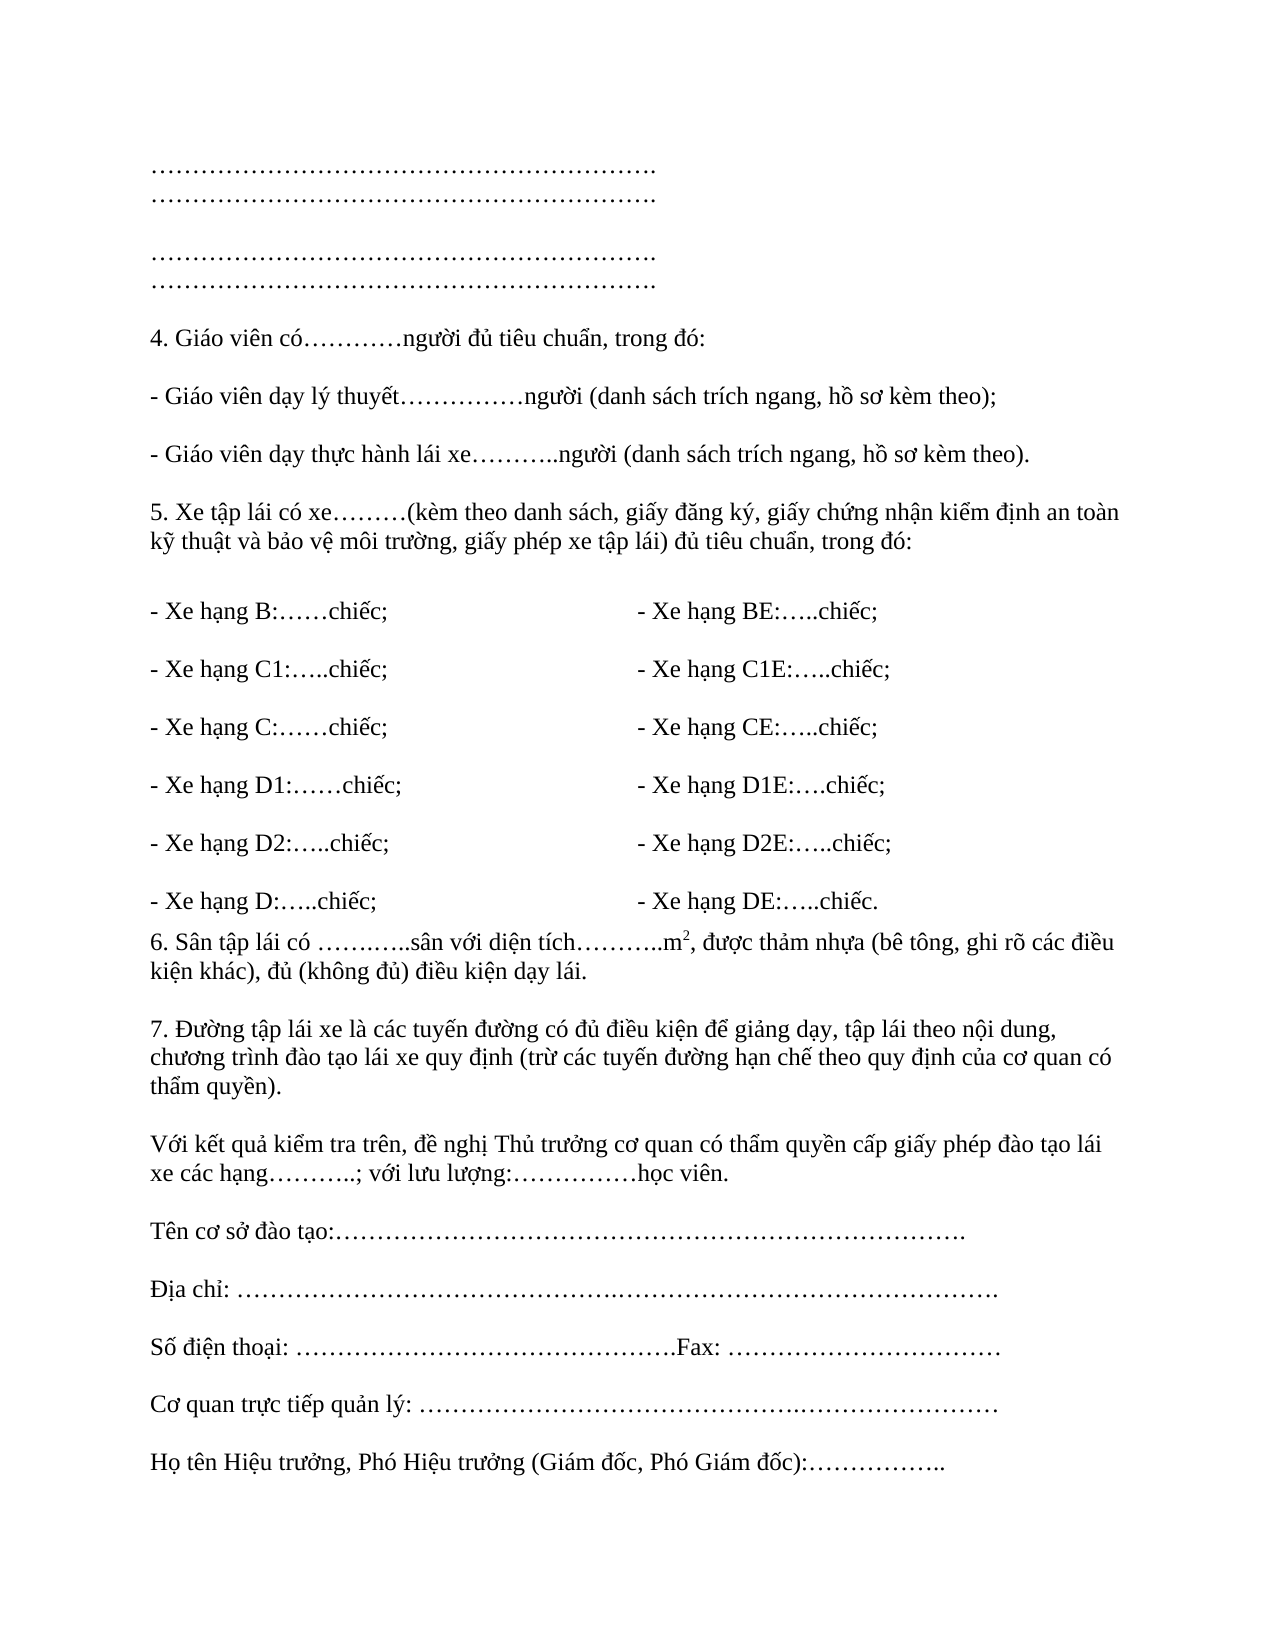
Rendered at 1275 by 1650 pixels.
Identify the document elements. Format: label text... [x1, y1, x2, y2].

table_header - Xe hạng BE:…..chiếc; - Xe hạng C1E:…..chiếc; - Xe hạng CE:…..chiếc; - Xe hạng D1E:….chiếc; - Xe hạng D2E:…..chiếc; - Xe hạng DE:…..chiếc. [637, 584, 1125, 914]
text Số điện thoại: ……………………………………….Fax: …………………………… [150, 1332, 1125, 1360]
text - Giáo viên dạy lý thuyết……………người (danh sách trích ngang, hồ sơ kèm theo); [150, 381, 1125, 410]
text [150, 237, 1125, 294]
text Cơ quan trực tiếp quản lý: ……………………………………….…………………… [150, 1389, 1125, 1418]
text 7. Đường tập lái xe là các tuyến đường có đủ điều kiện để giảng dạy, tập lái theo nội dung, chương trình đào tạo lái xe quy định (trừ các tuyến đường hạn chế theo quy định của cơ quan có thẩm quyền). [150, 1014, 1125, 1100]
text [150, 150, 1125, 207]
text - Giáo viên dạy thực hành lái xe………..người (danh sách trích ngang, hồ sơ kèm theo). [150, 439, 1125, 468]
text 4. Giáo viên có…………người đủ tiêu chuẩn, trong đó: [150, 323, 1125, 352]
text 6. Sân tập lái có …….…..sân với diện tích………..m2, được thảm nhựa (bê tông, ghi rõ các điều kiện khác), đủ (không đủ) điều kiện dạy lái. [150, 927, 1125, 984]
text Địa chỉ: ……………………………………….………………………………………. [150, 1274, 1125, 1302]
table_header - Xe hạng B:……chiếc; - Xe hạng C1:…..chiếc; - Xe hạng C:……chiếc; - Xe hạng D1:……chiếc; - Xe hạng D2:…..chiếc; - Xe hạng D:…..chiếc; [150, 584, 637, 914]
text Tên cơ sở đào tạo:…………………………………………………………………. [150, 1216, 1125, 1244]
text Với kết quả kiểm tra trên, đề nghị Thủ trưởng cơ quan có thẩm quyền cấp giấy phép đào tạo lái xe các hạng………..; với lưu lượng:……………học viên. [150, 1129, 1125, 1187]
text 5. Xe tập lái có xe………(kèm theo danh sách, giấy đăng ký, giấy chứng nhận kiểm định an toàn kỹ thuật và bảo vệ môi trường, giấy phép xe tập lái) đủ tiêu chuẩn, trong đó: [150, 497, 1125, 554]
text Họ tên Hiệu trưởng, Phó Hiệu trưởng (Giám đốc, Phó Giám đốc):…………….. [150, 1447, 1125, 1476]
